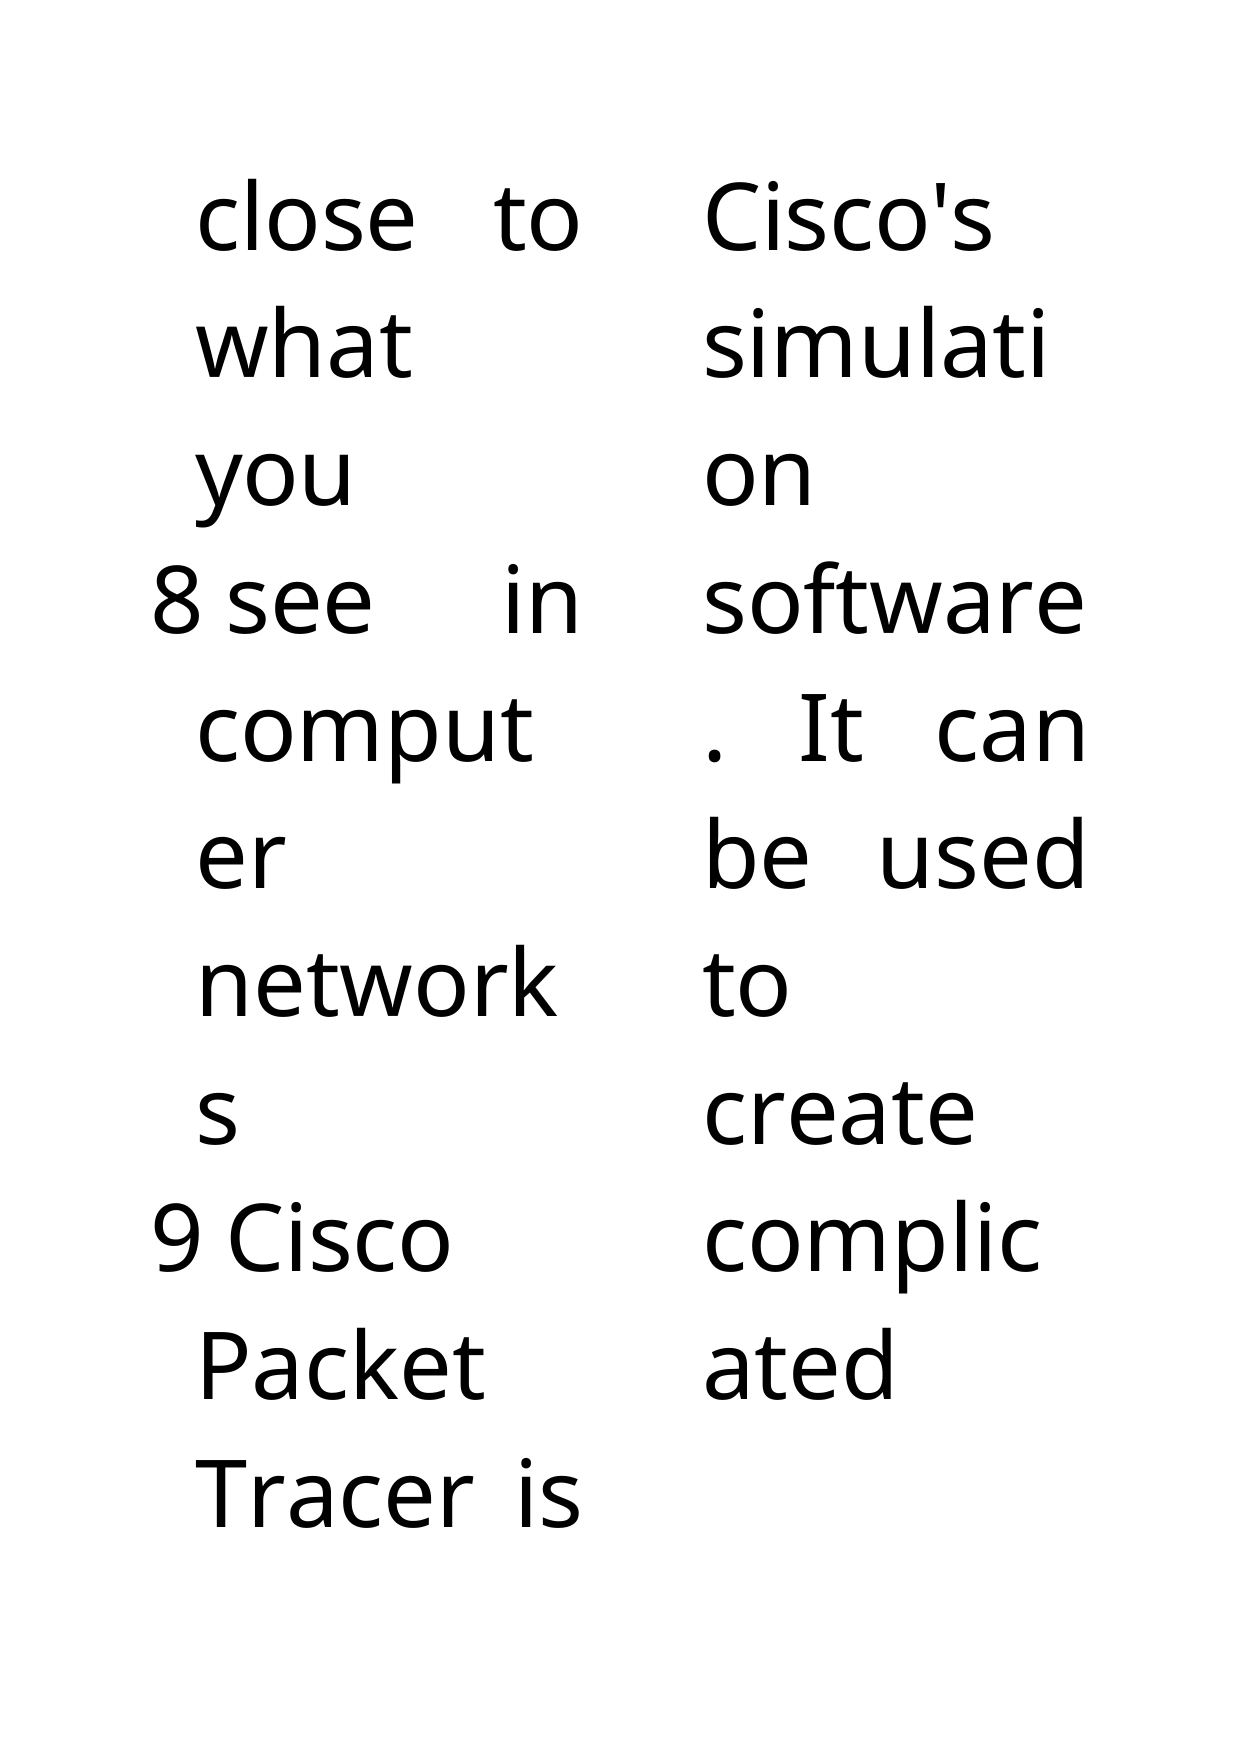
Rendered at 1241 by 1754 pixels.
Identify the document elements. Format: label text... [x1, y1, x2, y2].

list a playground for you to explore networking and the experience is very close to what you [150, 150, 583, 533]
list Cisco Packet Tracer is Cisco's simulation software. It can be used to create complicated [657, 150, 1090, 1427]
list Cisco Packet Tracer is Cisco's simulation software. It can be used to create complicated [150, 1172, 583, 1555]
list see in computer networks [150, 533, 583, 1172]
